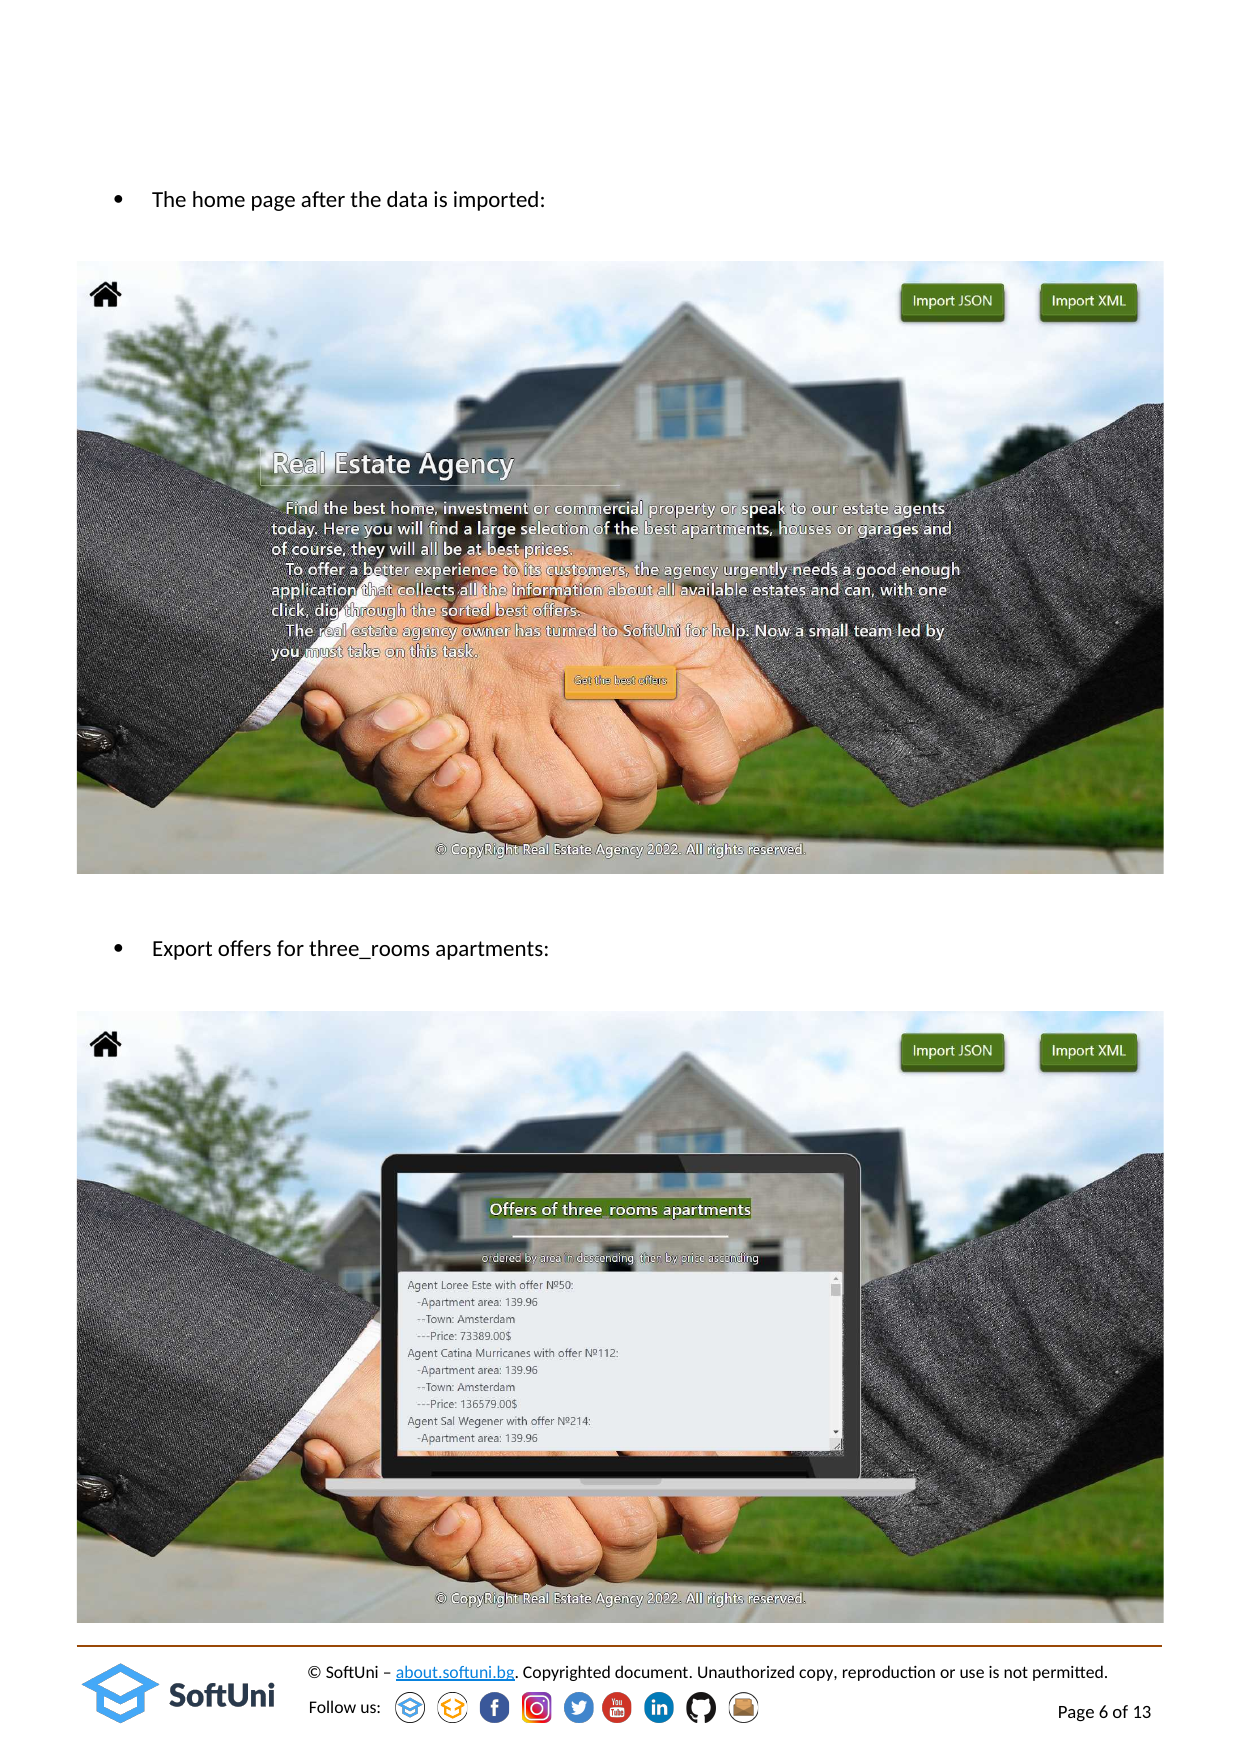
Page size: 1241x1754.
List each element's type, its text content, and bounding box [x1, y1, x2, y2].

picture [686, 1692, 716, 1723]
picture [644, 1714, 653, 1723]
list Export offers for three_rooms apartments: [114, 934, 1163, 995]
list The home page after the data is imported: [114, 185, 1163, 245]
picture [665, 1714, 674, 1723]
picture [75, 1658, 281, 1729]
picture [395, 1692, 425, 1723]
picture [479, 1692, 510, 1723]
picture [602, 1692, 632, 1723]
picture [564, 1692, 594, 1723]
picture [644, 1692, 653, 1701]
picture [437, 1692, 468, 1723]
picture [76, 261, 1164, 874]
picture [522, 1692, 552, 1723]
picture [76, 1011, 1164, 1623]
picture [728, 1692, 759, 1723]
picture [665, 1692, 674, 1701]
picture [658, 1705, 667, 1714]
